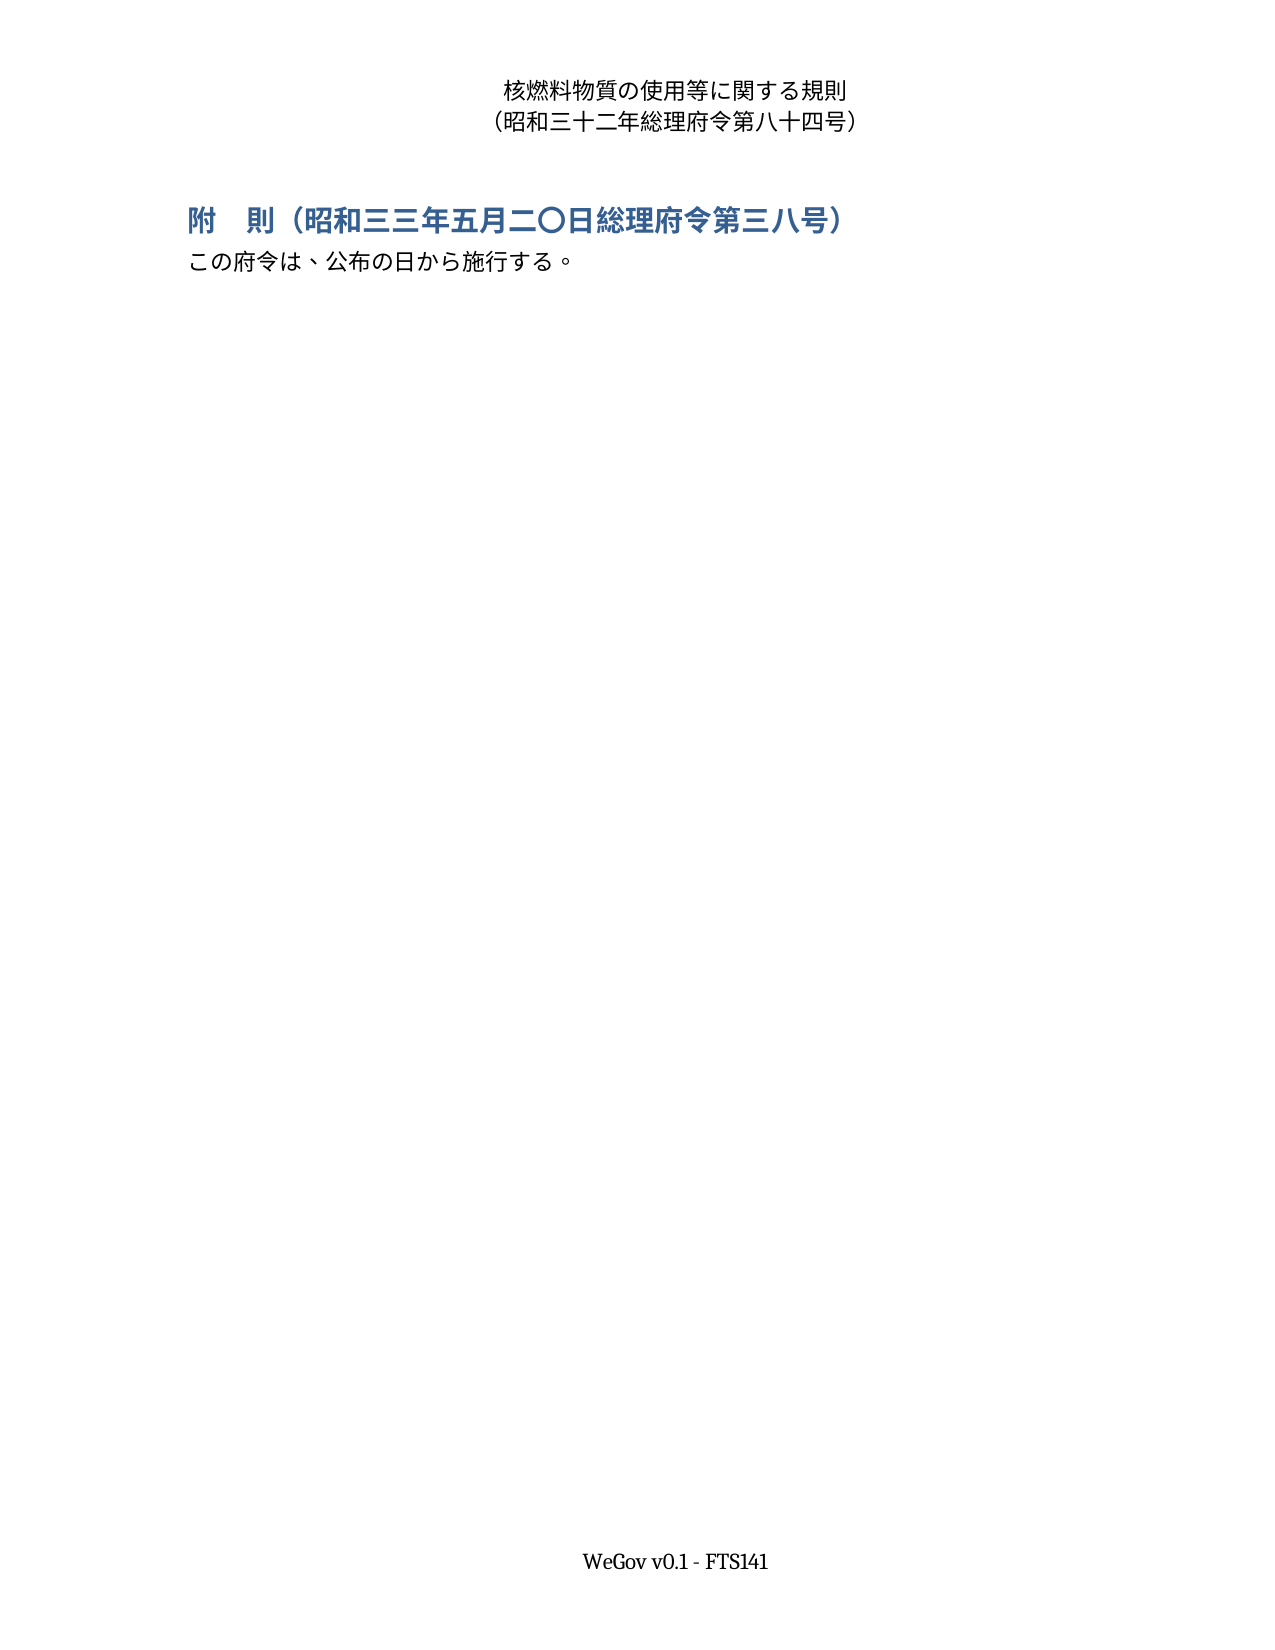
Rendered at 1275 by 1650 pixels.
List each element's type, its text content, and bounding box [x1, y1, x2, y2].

text この府令は、公布の日から施行する。 [187, 246, 1087, 277]
subtitle 附 則（昭和三三年五月二〇日総理府令第三八号） [187, 200, 1087, 240]
